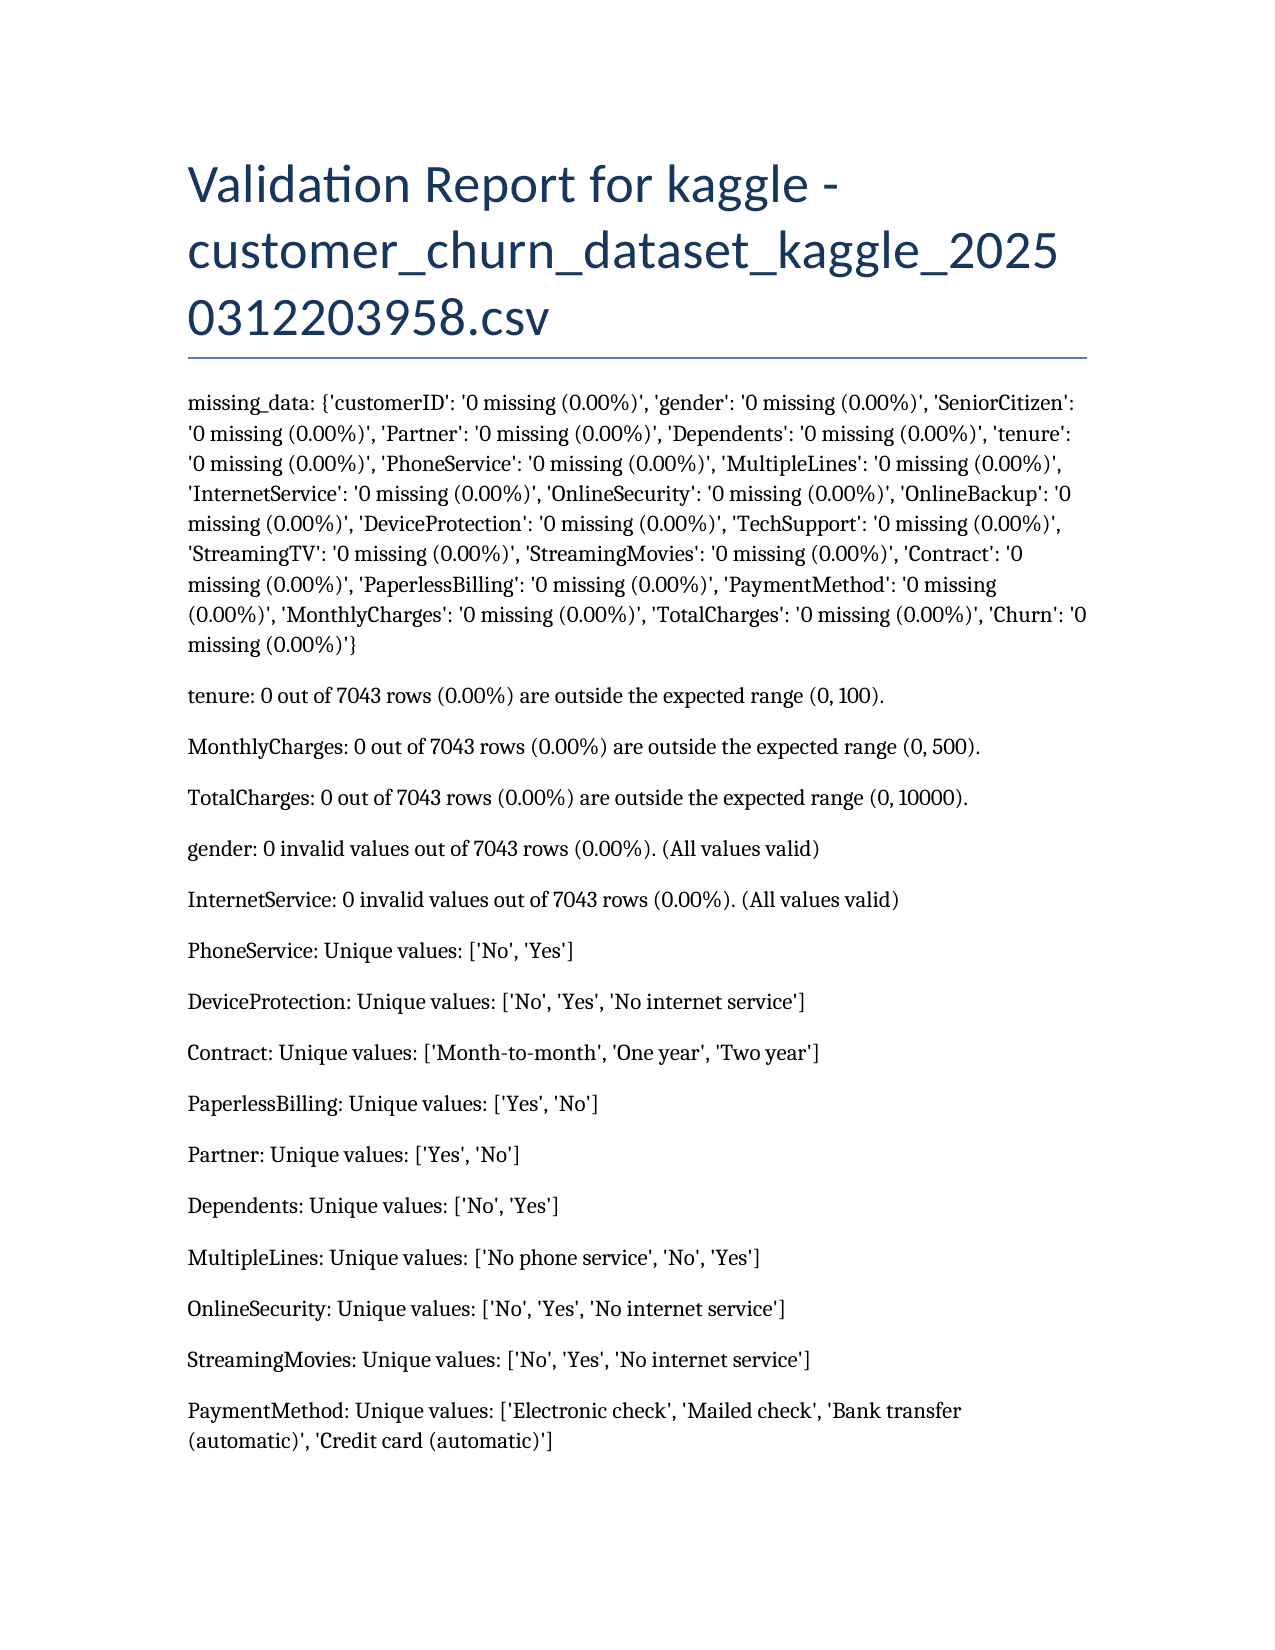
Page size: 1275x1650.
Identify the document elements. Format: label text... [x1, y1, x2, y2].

text DeviceProtection: Unique values: ['No', 'Yes', 'No internet service'] [187, 989, 1087, 1015]
text PhoneService: Unique values: ['No', 'Yes'] [187, 938, 1087, 964]
text MonthlyCharges: 0 out of 7043 rows (0.00%) are outside the expected range (0, 500). [187, 734, 1087, 760]
text OnlineSecurity: Unique values: ['No', 'Yes', 'No internet service'] [187, 1295, 1087, 1322]
text InternetService: 0 invalid values out of 7043 rows (0.00%). (All values valid) [187, 887, 1087, 913]
title Validation Report for kaggle - customer_churn_dataset_kaggle_20250312203958.csv [187, 150, 1087, 359]
text PaymentMethod: Unique values: ['Electronic check', 'Mailed check', 'Bank transfer (automatic)', 'Credit card (automatic)'] [187, 1397, 1087, 1454]
text Partner: Unique values: ['Yes', 'No'] [187, 1142, 1087, 1168]
text missing_data: {'customerID': '0 missing (0.00%)', 'gender': '0 missing (0.00%)', 'SeniorCitizen': '0 missing (0.00%)', 'Partner': '0 missing (0.00%)', 'Dependents': '0 missing (0.00%)', 'tenure': '0 missing (0.00%)', 'PhoneService': '0 missing (0.00%)', 'MultipleLines': '0 missing (0.00%)', 'InternetService': '0 missing (0.00%)', 'OnlineSecurity': '0 missing (0.00%)', 'OnlineBackup': '0 missing (0.00%)', 'DeviceProtection': '0 missing (0.00%)', 'TechSupport': '0 missing (0.00%)', 'StreamingTV': '0 missing (0.00%)', 'StreamingMovies': '0 missing (0.00%)', 'Contract': '0 missing (0.00%)', 'PaperlessBilling': '0 missing (0.00%)', 'PaymentMethod': '0 missing (0.00%)', 'MonthlyCharges': '0 missing (0.00%)', 'TotalCharges': '0 missing (0.00%)', 'Churn': '0 missing (0.00%)'} [187, 390, 1087, 658]
text tenure: 0 out of 7043 rows (0.00%) are outside the expected range (0, 100). [187, 683, 1087, 709]
text Contract: Unique values: ['Month-to-month', 'One year', 'Two year'] [187, 1040, 1087, 1066]
text StreamingMovies: Unique values: ['No', 'Yes', 'No internet service'] [187, 1346, 1087, 1373]
text gender: 0 invalid values out of 7043 rows (0.00%). (All values valid) [187, 836, 1087, 862]
text TotalCharges: 0 out of 7043 rows (0.00%) are outside the expected range (0, 10000). [187, 785, 1087, 811]
text Dependents: Unique values: ['No', 'Yes'] [187, 1193, 1087, 1219]
text PaperlessBilling: Unique values: ['Yes', 'No'] [187, 1091, 1087, 1117]
text MultipleLines: Unique values: ['No phone service', 'No', 'Yes'] [187, 1244, 1087, 1271]
